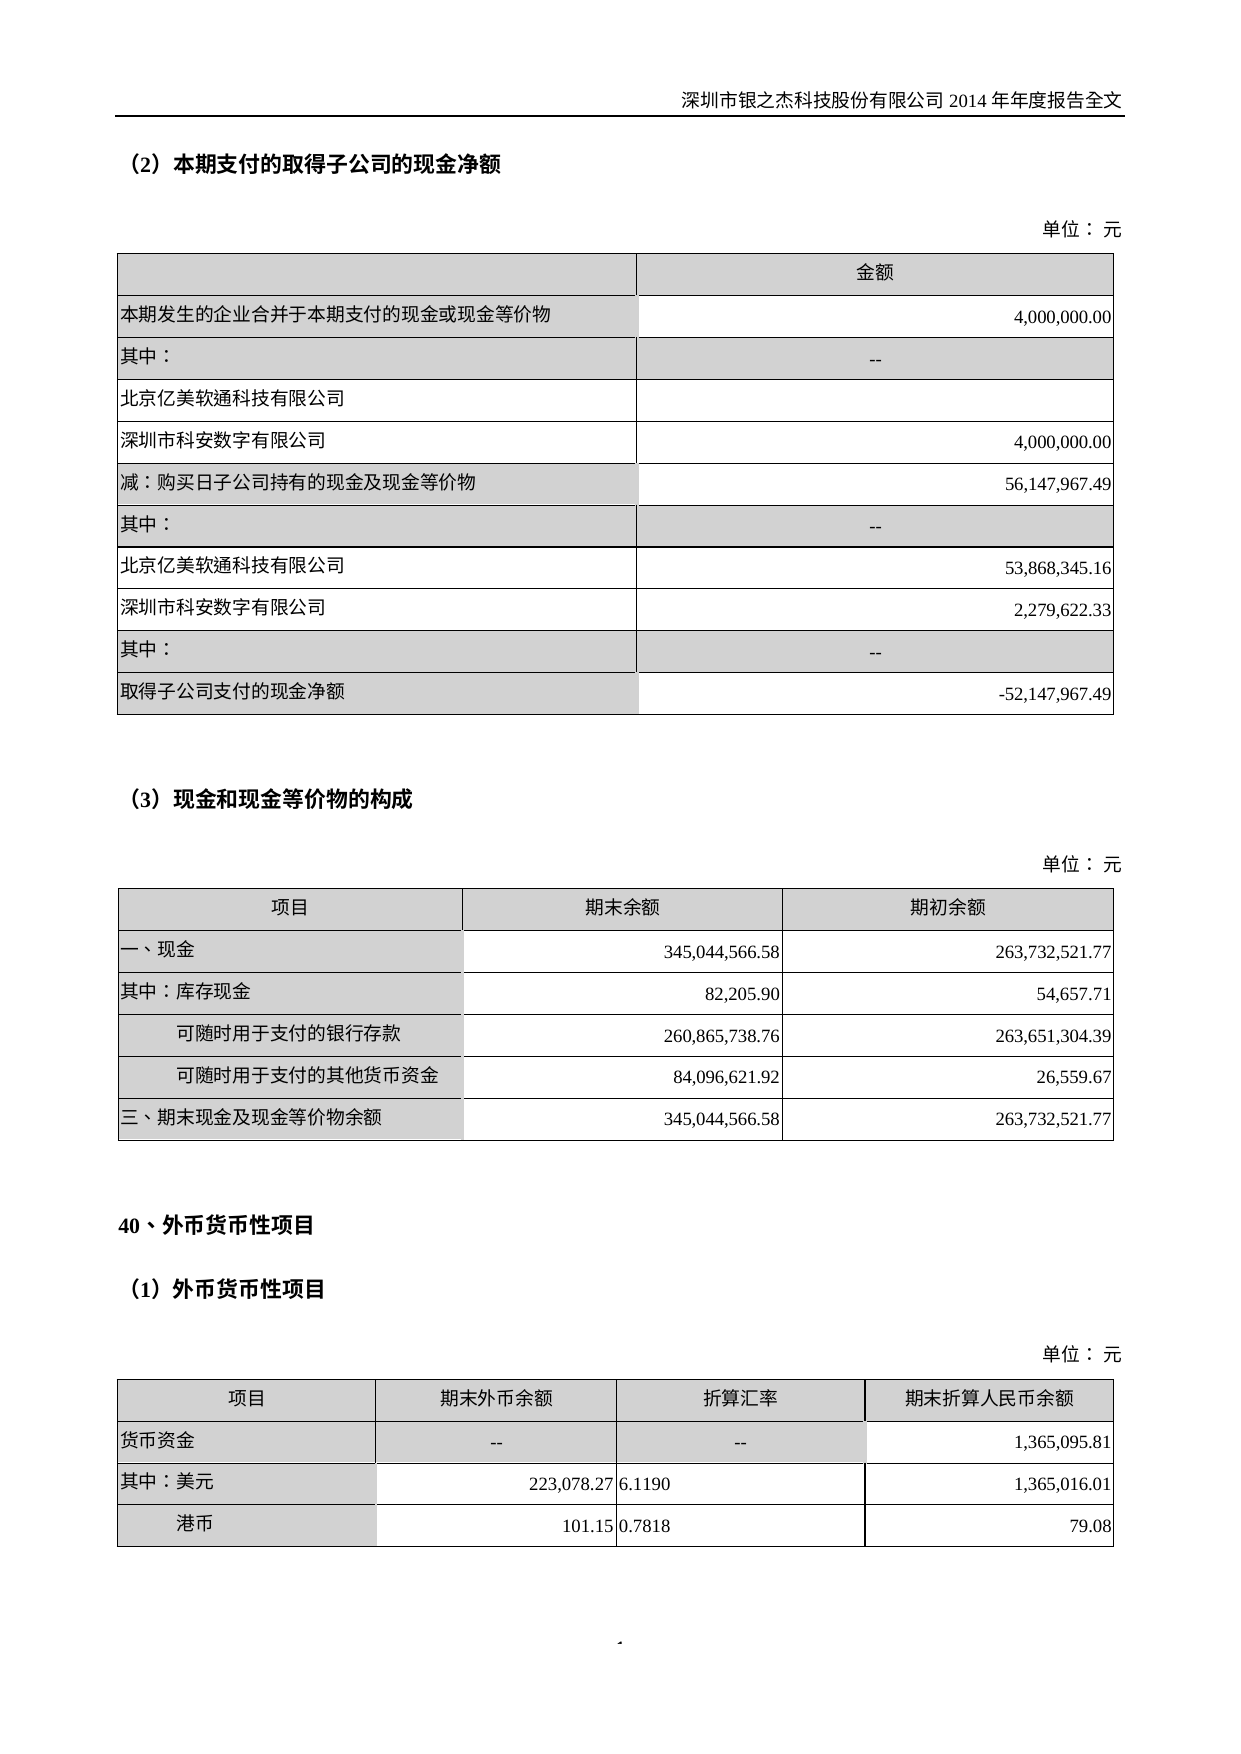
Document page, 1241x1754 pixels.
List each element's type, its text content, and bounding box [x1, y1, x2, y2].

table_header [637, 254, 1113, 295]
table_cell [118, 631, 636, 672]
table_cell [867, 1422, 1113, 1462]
subtitle 40、外币货币性项目 [118, 1209, 1138, 1239]
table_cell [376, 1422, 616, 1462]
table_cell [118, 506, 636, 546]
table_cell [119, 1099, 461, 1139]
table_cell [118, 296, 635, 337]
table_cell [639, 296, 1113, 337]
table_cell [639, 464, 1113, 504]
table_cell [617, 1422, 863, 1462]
subtitle （2）本期支付的取得子公司的现金净额 [118, 149, 1138, 179]
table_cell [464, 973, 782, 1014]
text 单位： 元 [102, 216, 1122, 242]
text 单位： 元 [102, 851, 1122, 877]
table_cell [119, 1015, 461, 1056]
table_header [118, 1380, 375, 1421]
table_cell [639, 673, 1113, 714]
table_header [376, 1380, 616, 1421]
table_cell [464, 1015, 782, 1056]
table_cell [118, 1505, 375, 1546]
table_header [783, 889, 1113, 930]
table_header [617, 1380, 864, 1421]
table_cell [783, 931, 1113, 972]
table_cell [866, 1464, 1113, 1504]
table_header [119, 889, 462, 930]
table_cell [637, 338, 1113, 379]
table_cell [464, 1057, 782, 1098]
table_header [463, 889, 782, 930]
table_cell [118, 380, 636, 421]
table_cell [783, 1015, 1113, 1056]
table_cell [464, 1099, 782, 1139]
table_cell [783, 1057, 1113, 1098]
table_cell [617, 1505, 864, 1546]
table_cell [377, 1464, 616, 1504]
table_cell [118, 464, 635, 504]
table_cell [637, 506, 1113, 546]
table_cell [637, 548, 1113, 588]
subtitle （3）现金和现金等价物的构成 [118, 784, 1138, 814]
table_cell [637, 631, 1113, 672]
subtitle （1）外币货币性项目 [118, 1274, 1138, 1304]
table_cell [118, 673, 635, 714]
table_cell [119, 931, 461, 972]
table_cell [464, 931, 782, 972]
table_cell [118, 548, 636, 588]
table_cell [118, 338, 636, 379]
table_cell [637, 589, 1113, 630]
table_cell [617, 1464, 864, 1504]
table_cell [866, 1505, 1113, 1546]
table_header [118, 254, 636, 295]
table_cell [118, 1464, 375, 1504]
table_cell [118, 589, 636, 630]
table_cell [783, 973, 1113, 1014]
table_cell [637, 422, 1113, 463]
text 单位： 元 [102, 1342, 1122, 1367]
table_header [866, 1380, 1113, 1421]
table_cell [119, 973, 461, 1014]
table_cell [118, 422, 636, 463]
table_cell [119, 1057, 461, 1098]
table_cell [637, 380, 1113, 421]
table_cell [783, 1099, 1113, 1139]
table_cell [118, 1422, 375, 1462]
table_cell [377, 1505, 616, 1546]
